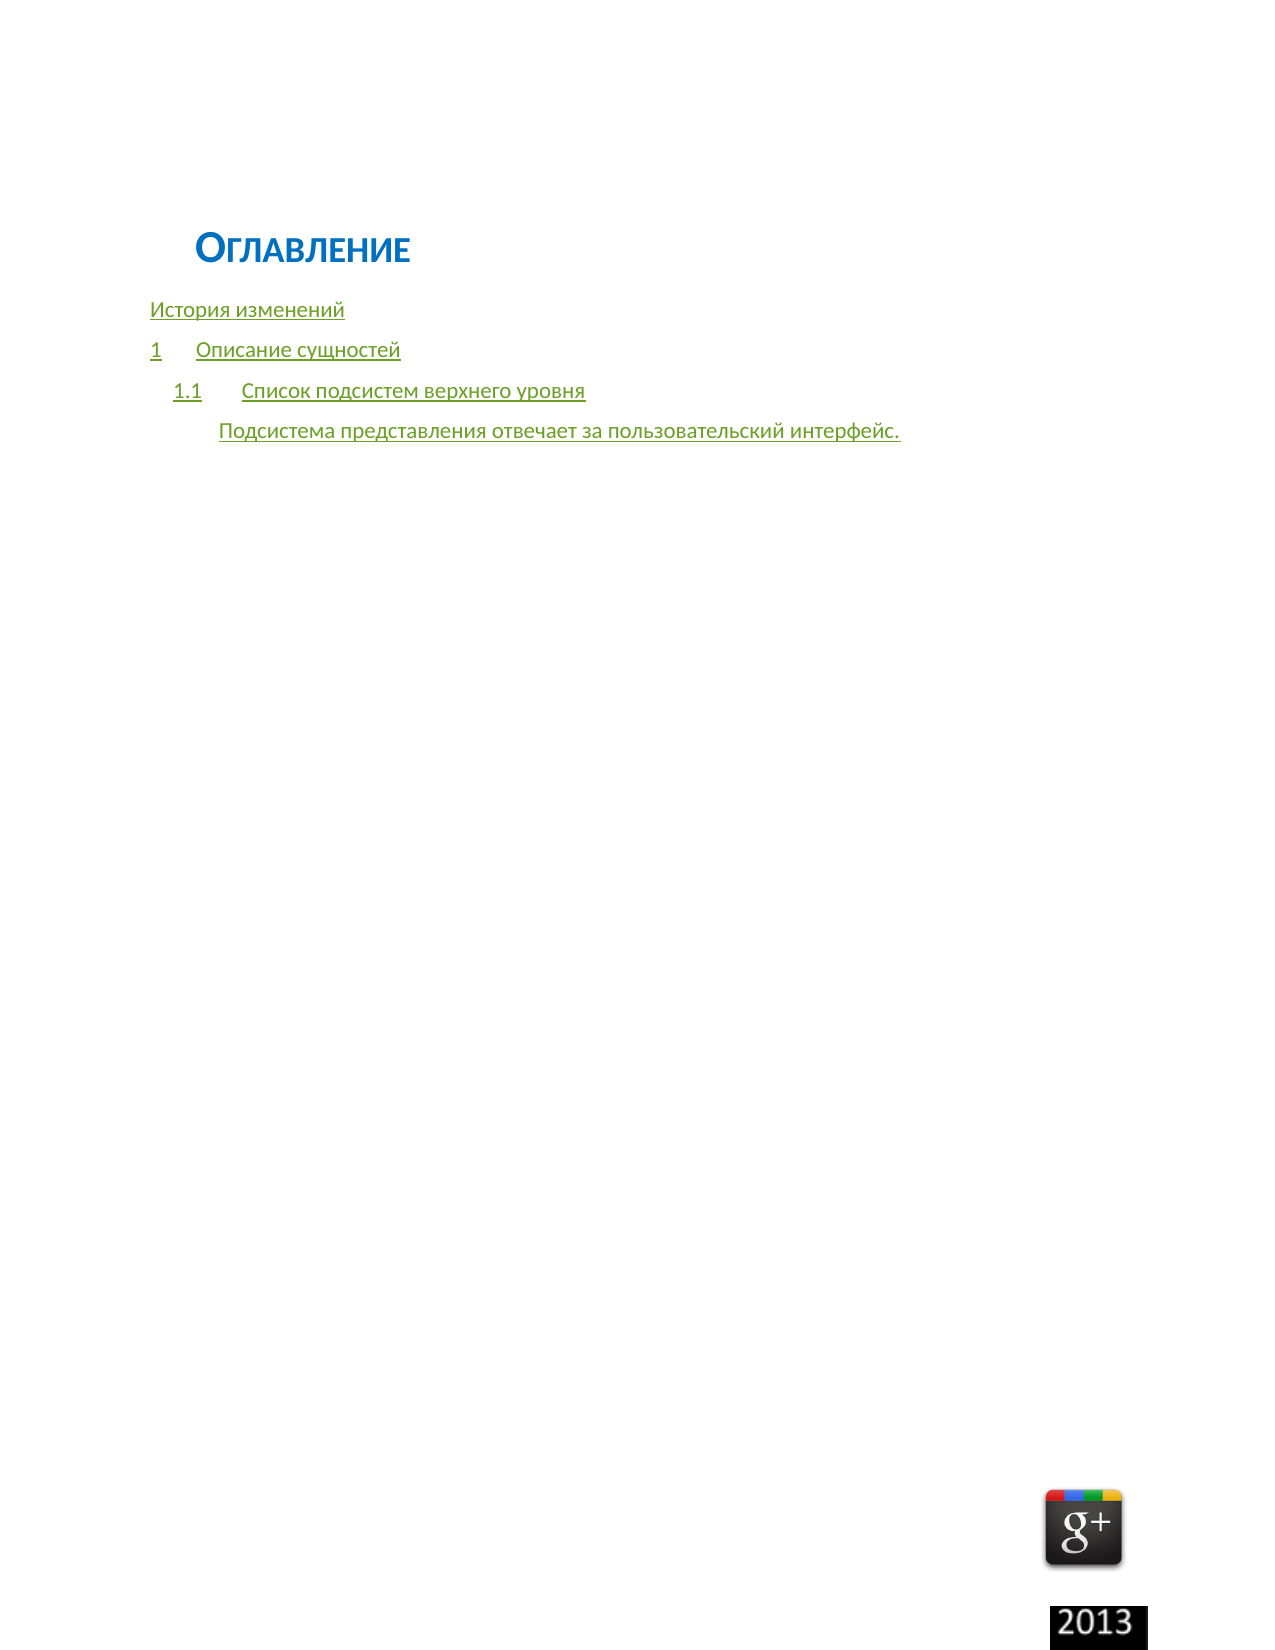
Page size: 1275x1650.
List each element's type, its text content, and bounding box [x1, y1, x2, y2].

picture [1036, 1479, 1132, 1575]
text 1 Описание сущностей [150, 335, 1125, 363]
text 1.1 Список подсистем верхнего уровня [173, 376, 1125, 404]
text Оглавление [195, 218, 1125, 274]
text Подсистема представления отвечает за пользовательский интерфейс. [173, 417, 1125, 444]
picture [1050, 1606, 1148, 1650]
text История изменений [150, 295, 1125, 323]
